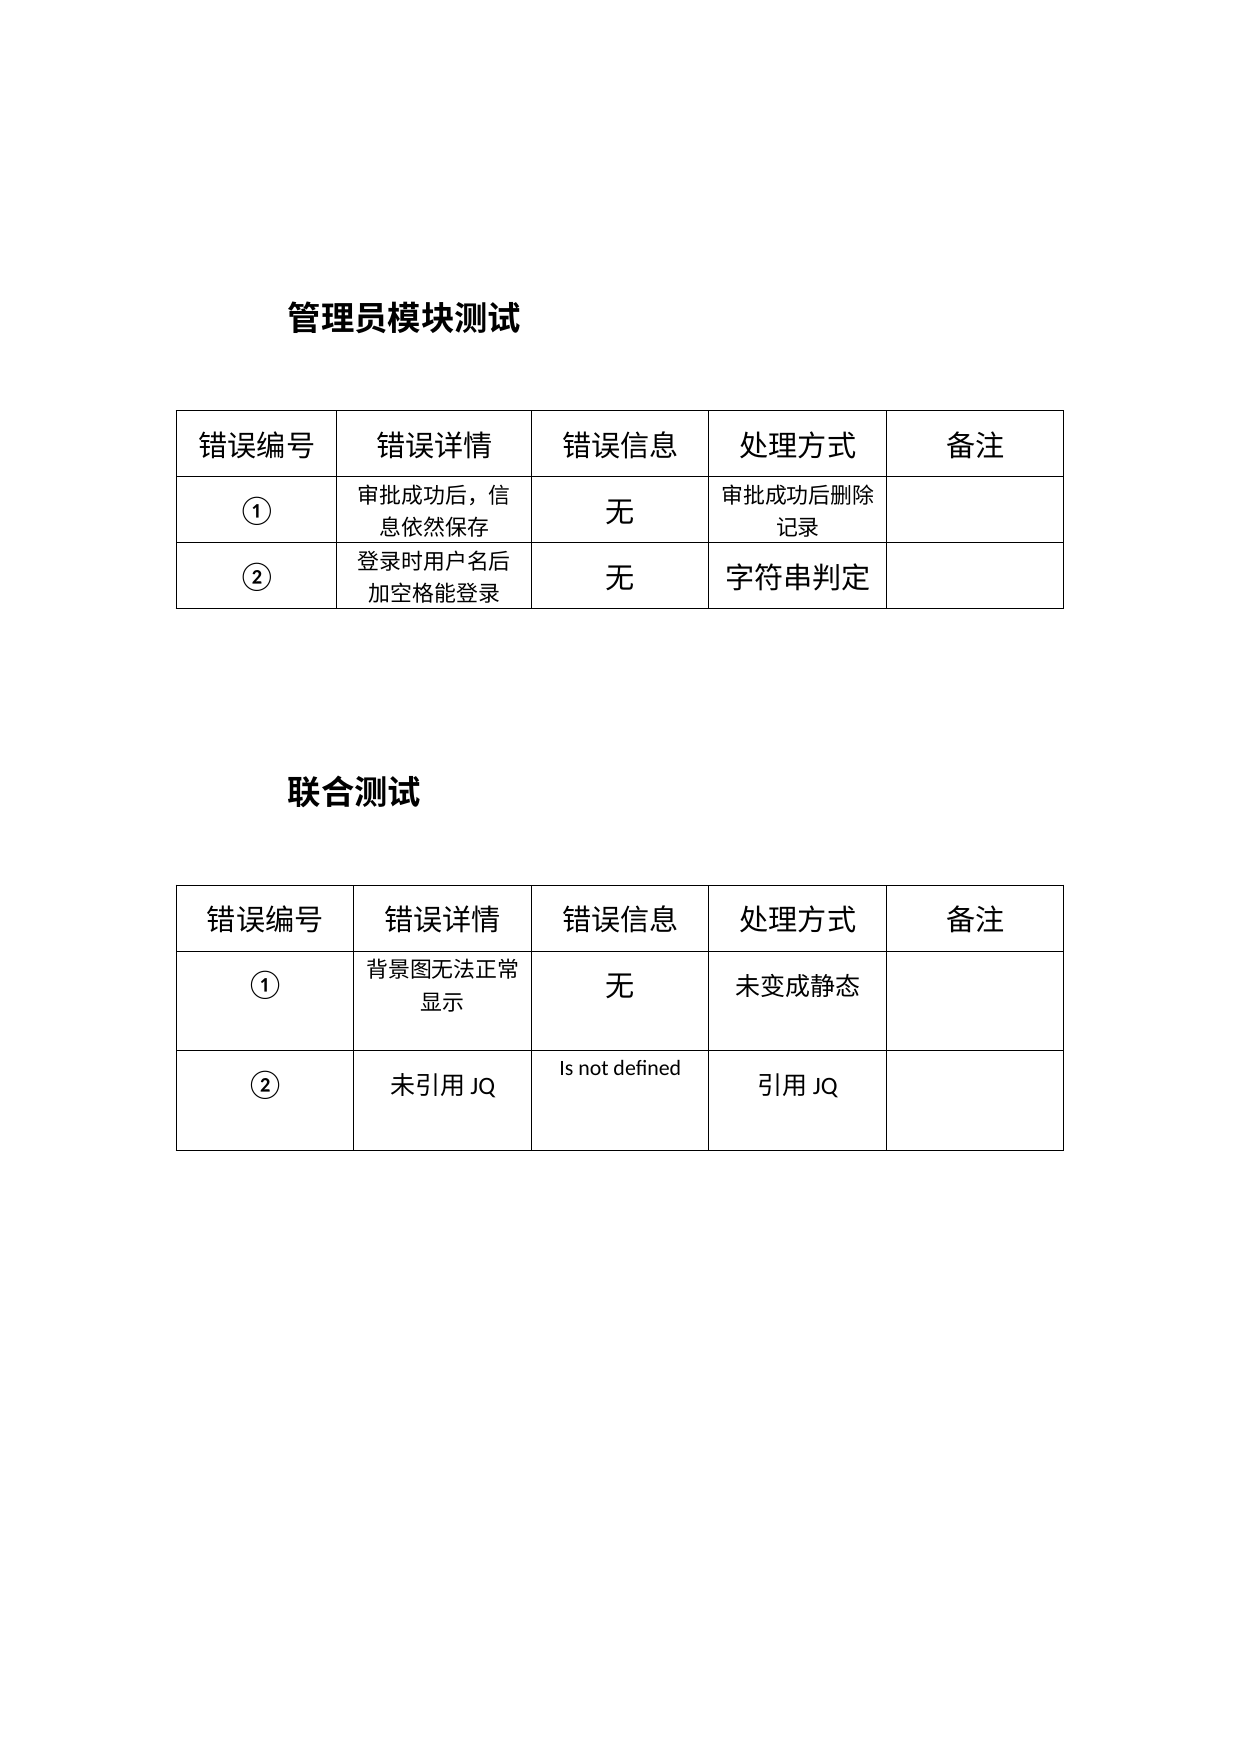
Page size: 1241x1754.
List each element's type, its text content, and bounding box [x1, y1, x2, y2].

table_header 处理方式 [709, 886, 886, 951]
table_cell Is not defined [532, 1051, 708, 1149]
table_header 处理方式 [709, 411, 886, 476]
table_cell [887, 952, 1063, 1050]
table_header 错误编号 [177, 411, 336, 476]
table_cell 背景图无法正常显示 [354, 952, 531, 1050]
table_header 备注 [887, 411, 1063, 476]
table_cell 字符串判定 [709, 543, 886, 608]
table_cell [887, 543, 1063, 608]
subtitle 联合测试 [187, 758, 1053, 823]
table_cell ② [177, 1051, 353, 1149]
table_cell 审批成功后删除记录 [709, 477, 886, 542]
table_cell 无 [532, 952, 708, 1050]
table_cell 未变成静态 [709, 952, 886, 1050]
table_cell 无 [532, 477, 708, 542]
table_header 错误详情 [354, 886, 531, 951]
table_header 备注 [887, 886, 1063, 951]
table_cell 审批成功后，信息依然保存 [337, 477, 531, 542]
table_cell 无 [532, 543, 708, 608]
table_cell ① [177, 952, 353, 1050]
subtitle 管理员模块测试 [187, 283, 1053, 348]
table_cell [887, 1051, 1063, 1149]
table_header 错误详情 [337, 411, 531, 476]
table_cell ① [177, 477, 336, 542]
table_header 错误编号 [177, 886, 353, 951]
table_cell [887, 477, 1063, 542]
table_header 错误信息 [532, 886, 708, 951]
table_header 错误信息 [532, 411, 708, 476]
table_cell 未引用JQ [354, 1051, 531, 1149]
table_cell 登录时用户名后加空格能登录 [337, 543, 531, 608]
table_cell ② [177, 543, 336, 608]
table_cell 引用JQ [709, 1051, 886, 1149]
